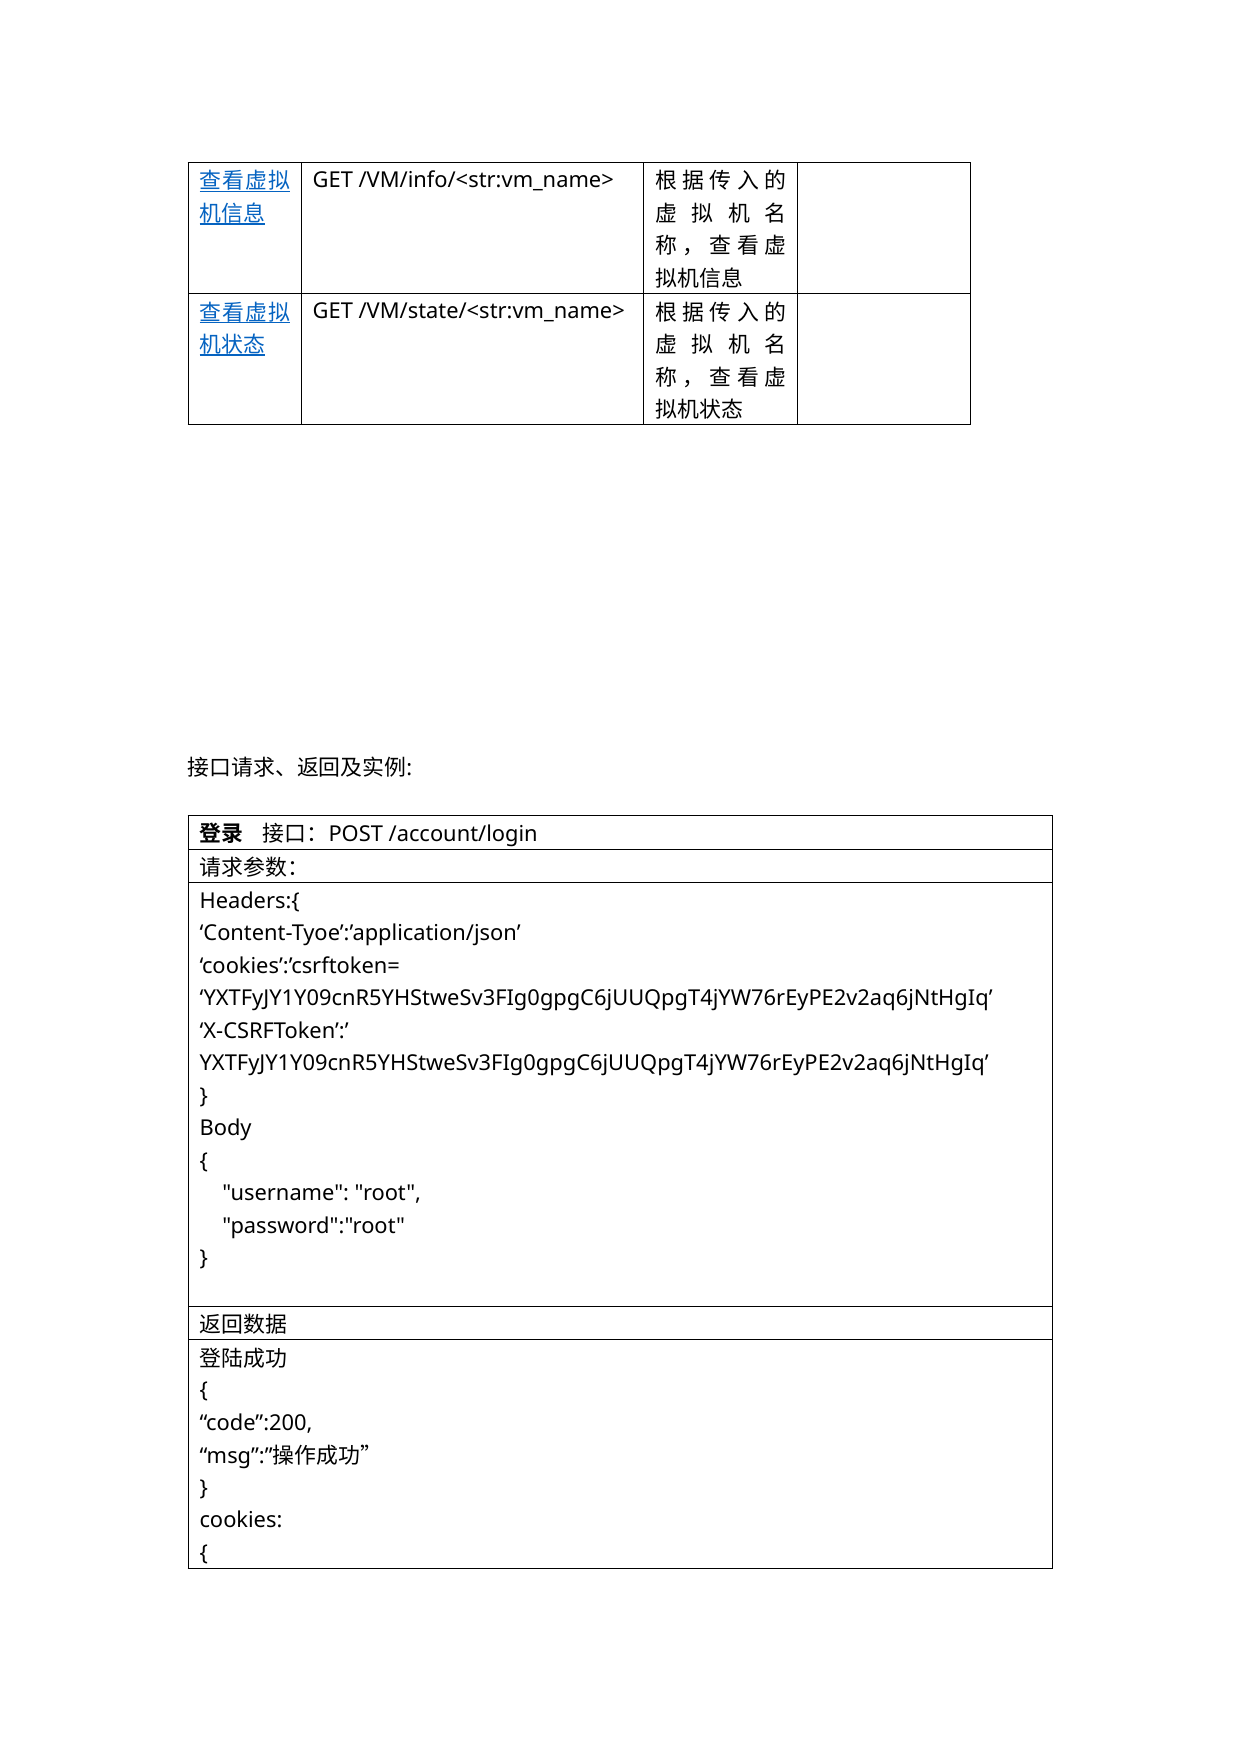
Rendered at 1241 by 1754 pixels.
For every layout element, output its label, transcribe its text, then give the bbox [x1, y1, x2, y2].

text 接口请求、返回及实例: [187, 750, 1053, 783]
table_cell GET /VM/state/<str:vm_name> [302, 294, 643, 424]
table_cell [189, 1340, 1052, 1568]
table_cell 请求参数： [189, 850, 1052, 882]
table_cell 查看虚拟机信息 [189, 163, 301, 293]
table_cell 根据传入的虚拟机名称，查看虚拟机状态 [644, 294, 797, 424]
table_cell [798, 294, 970, 424]
table_cell 返回数据 [189, 1307, 1052, 1339]
table_cell 查看虚拟机状态 [189, 294, 301, 424]
table_cell 根据传入的虚拟机名称，查看虚拟机信息 [644, 163, 797, 293]
table_cell [798, 163, 970, 293]
table_header 登录 接口：POST /account/login [189, 816, 1052, 849]
table_cell Headers:{ ‘Content-Tyoe’:’application/json’ ‘cookies’:’csrftoken= ‘YXTFyJY1Y09cnR5YHStweSv3FIg0gpgC6jUUQpgT4jYW76rEyPE2v2aq6jNtHgIq’ ‘X-CSRFToken’:’ YXTFyJY1Y09cnR5YHStweSv3FIg0gpgC6jUUQpgT4jYW76rEyPE2v2aq6jNtHgIq’ } Body { "username": "root", "password":"root" } [189, 883, 1052, 1306]
table_cell GET /VM/info/<str:vm_name> [302, 163, 643, 293]
